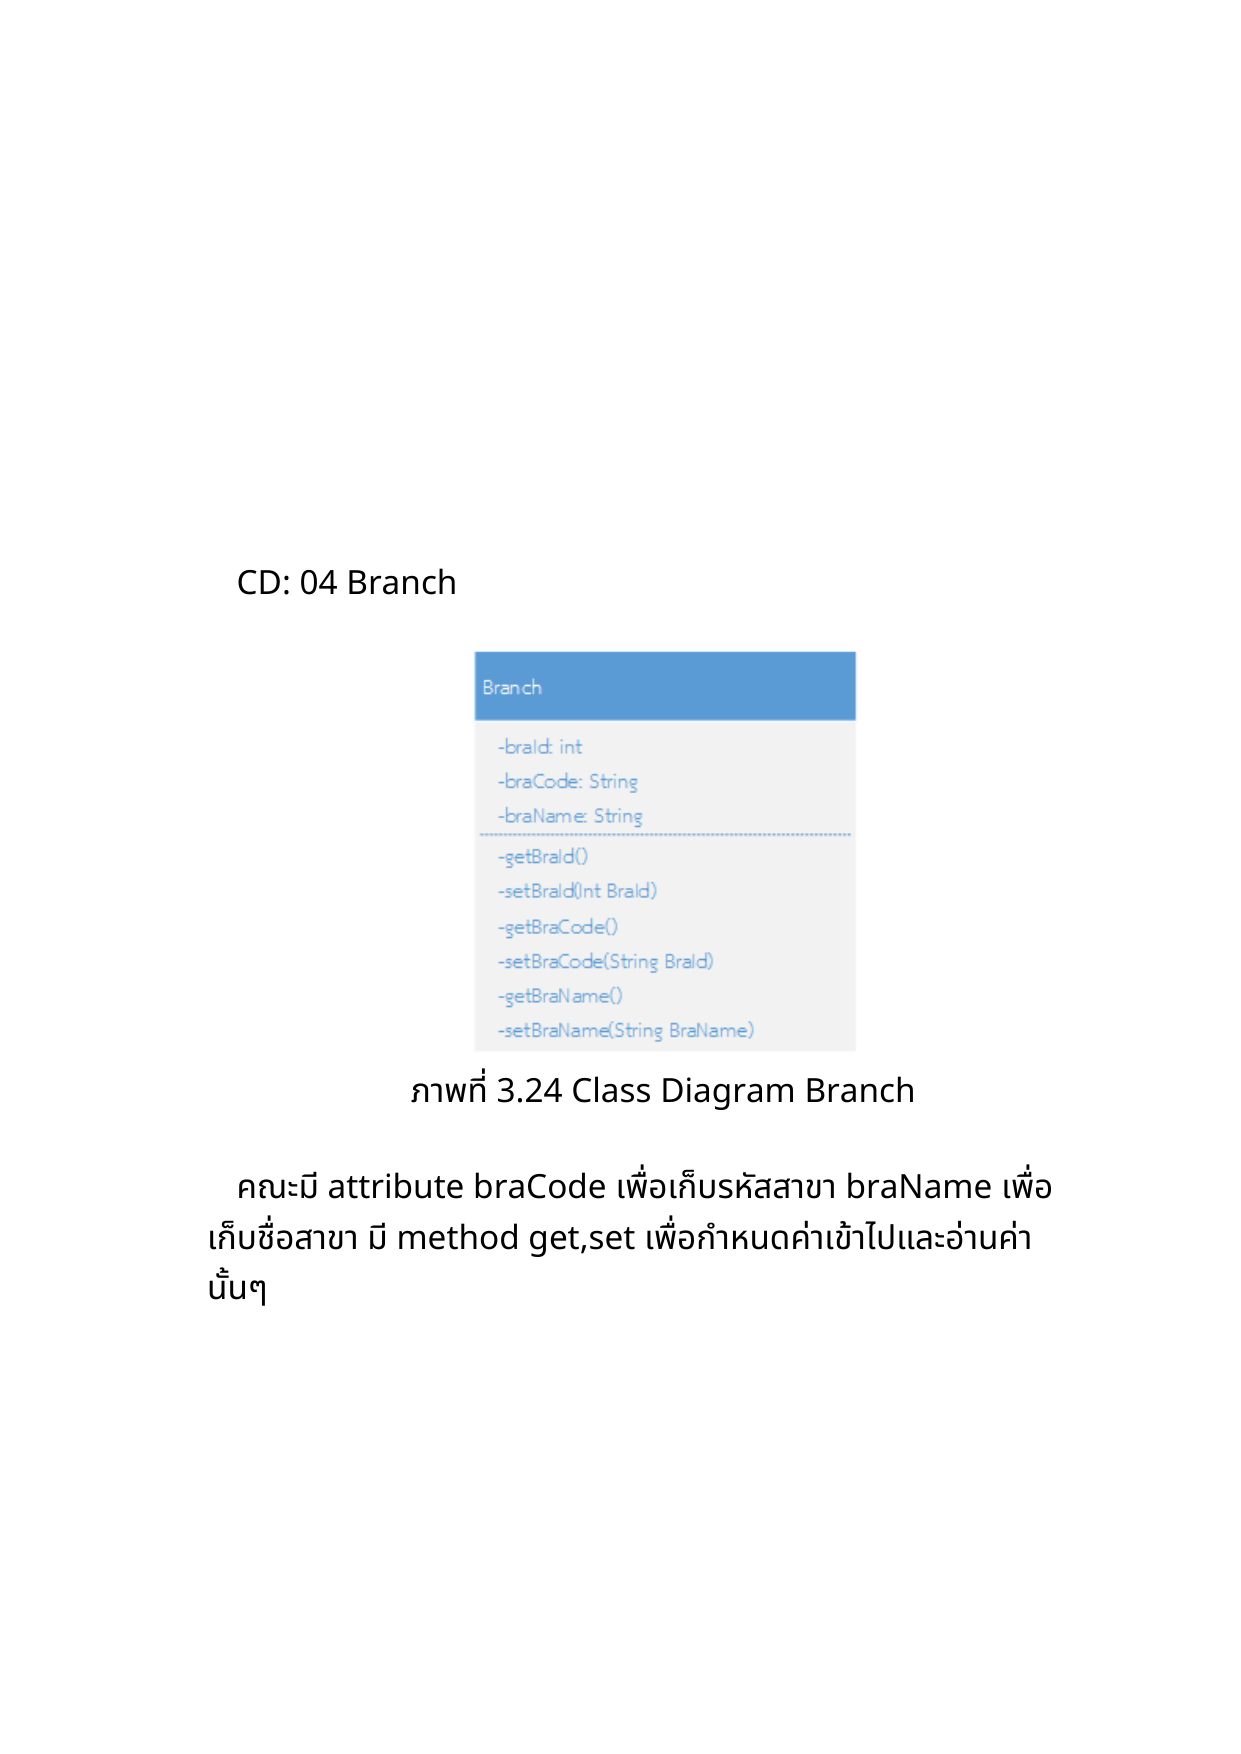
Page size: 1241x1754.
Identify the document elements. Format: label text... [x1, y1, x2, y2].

text ภาพที่ 3.24 Class Diagram Branch [207, 1067, 1090, 1117]
text CD: 04 Branch [207, 559, 1090, 604]
picture [467, 649, 859, 1067]
text คณะมี attribute braCode เพื่อเก็บรหัสสาขา braName เพื่อเก็บชื่อสาขา มี method get,set เพื่อกำหนดค่าเข้าไปและอ่านค่านั้นๆ [207, 1163, 1090, 1314]
